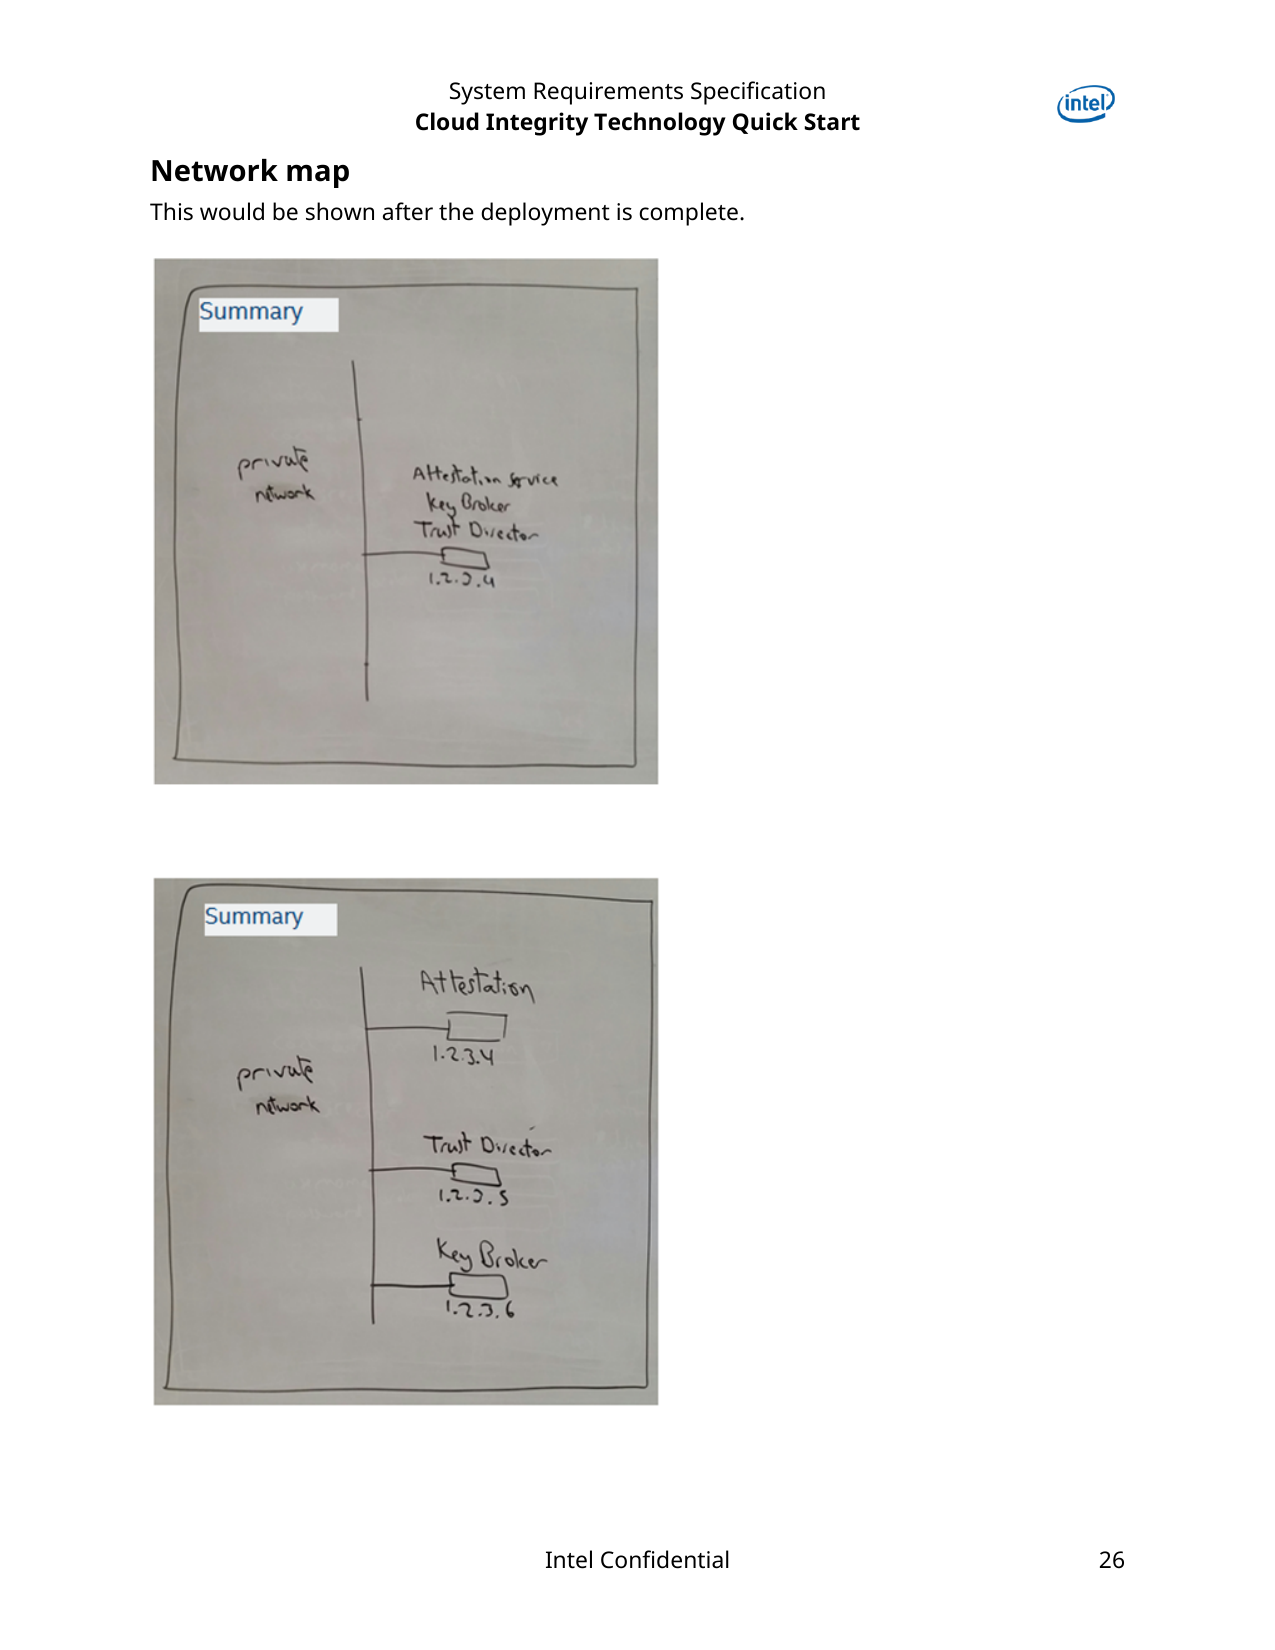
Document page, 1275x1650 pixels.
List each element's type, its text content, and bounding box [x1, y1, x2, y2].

picture [150, 252, 665, 792]
text This would be shown after the deployment is complete. [150, 196, 1125, 227]
picture [150, 873, 665, 1413]
picture [1045, 73, 1125, 134]
subtitle Network map [150, 150, 1125, 190]
